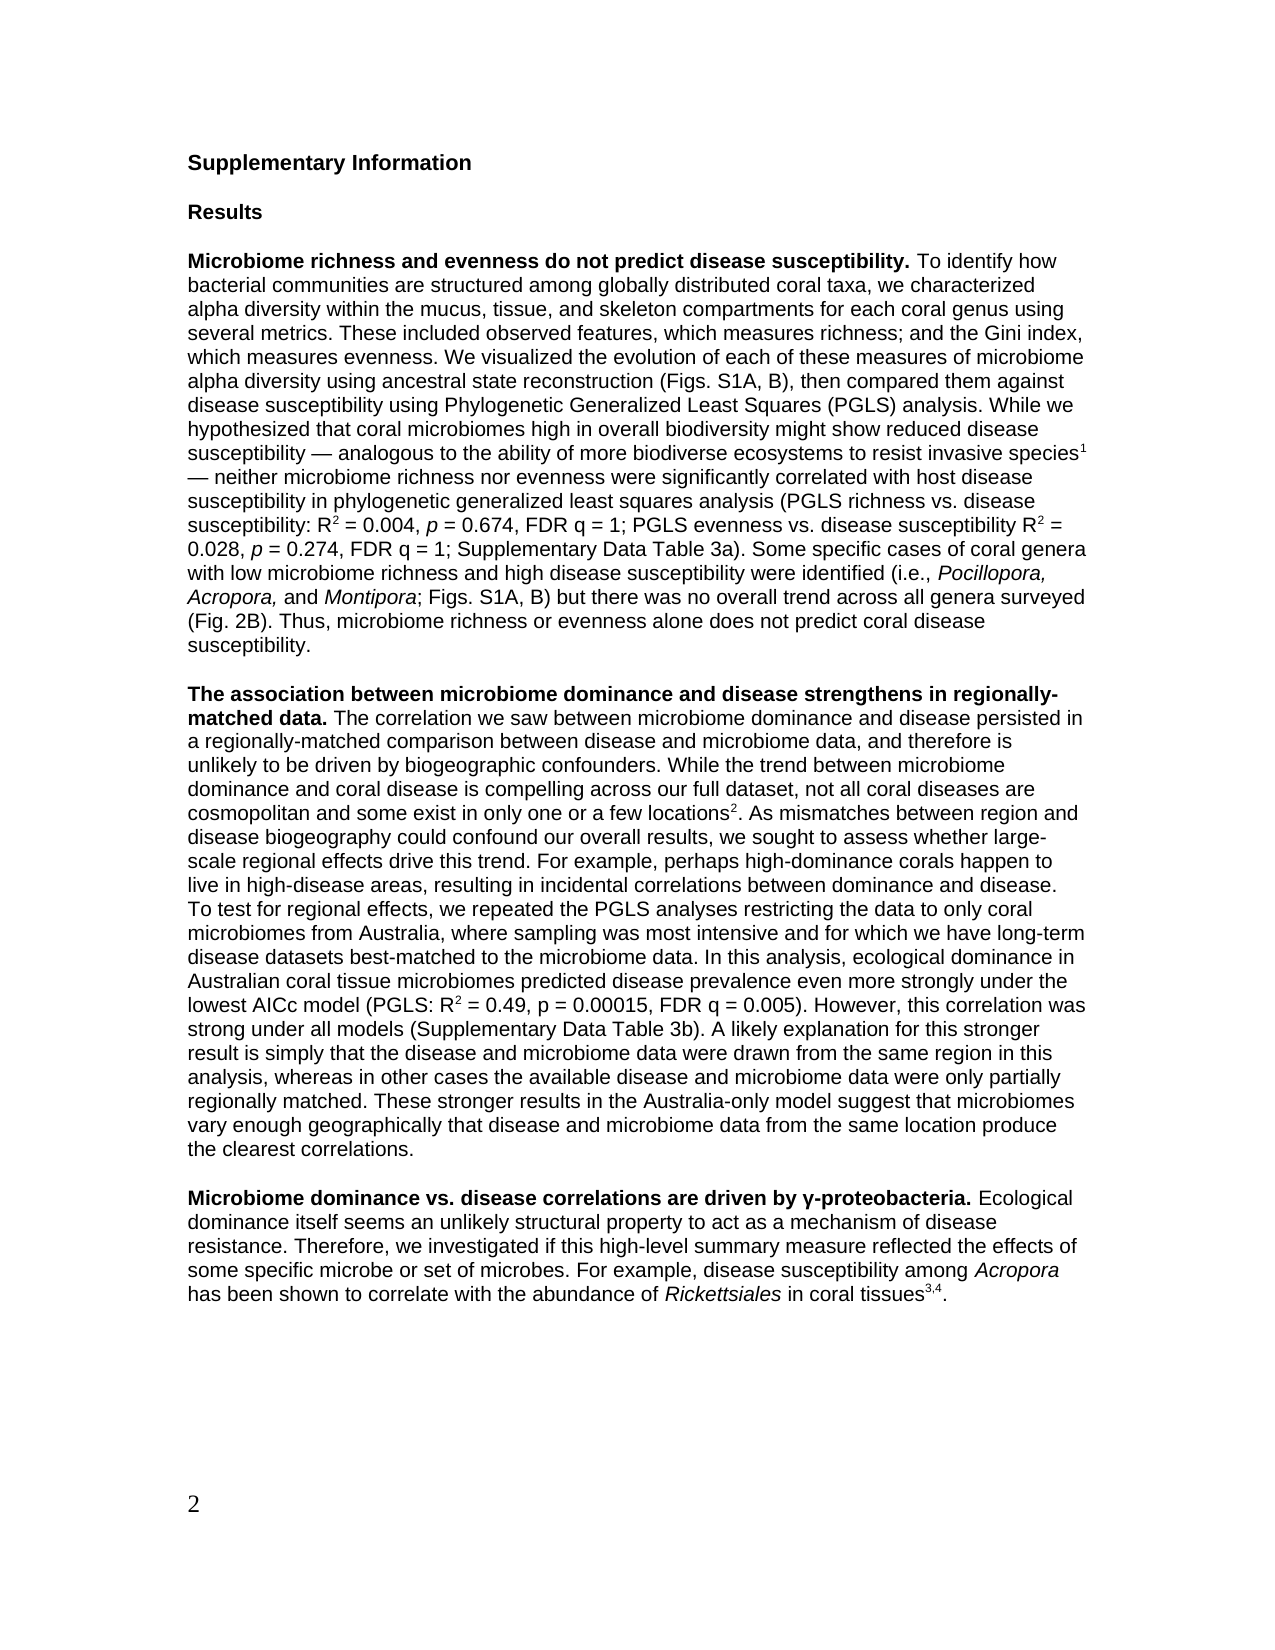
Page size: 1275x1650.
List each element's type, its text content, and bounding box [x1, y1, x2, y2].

text Microbiome richness and evenness do not predict disease susceptibility. To identify how bacterial communities are structured among globally distributed coral taxa, we characterized alpha diversity within the mucus, tissue, and skeleton compartments for each coral genus using several metrics. These included observed features, which measures richness; and the Gini index, which measures evenness. We visualized the evolution of each of these measures of microbiome alpha diversity using ancestral state reconstruction (Figs. S1A, B), then compared them against disease susceptibility using Phylogenetic Generalized Least Squares (PGLS) analysis. While we hypothesized that coral microbiomes high in overall biodiversity might show reduced disease susceptibility — analogous to the ability of more biodiverse ecosystems to resist invasive species1 — neither microbiome richness nor evenness were significantly correlated with host disease susceptibility in phylogenetic generalized least squares analysis (PGLS richness vs. disease susceptibility: R2 = 0.004, p = 0.674, FDR q = 1; PGLS evenness vs. disease susceptibility R2 = 0.028, p = 0.274, FDR q = 1; Supplementary Data Table 3a). Some specific cases of coral genera with low microbiome richness and high disease susceptibility were identified (i.e., Pocillopora, Acropora, and Montipora; Figs. S1A, B) but there was no overall trend across all genera surveyed (Fig. 2B). Thus, microbiome richness or evenness alone does not predict coral disease susceptibility. [187, 249, 1087, 656]
text Results [187, 200, 1087, 224]
text Microbiome dominance vs. disease correlations are driven by γ-proteobacteria. Ecological dominance itself seems an unlikely structural property to act as a mechanism of disease resistance. Therefore, we investigated if this high-level summary measure reflected the effects of some specific microbe or set of microbes. For example, disease susceptibility among Acropora has been shown to correlate with the abundance of Rickettsiales in coral tissues3,4. [187, 1186, 1087, 1305]
text Supplementary Information [187, 150, 1087, 175]
text The association between microbiome dominance and disease strengthens in regionally-matched data. The correlation we saw between microbiome dominance and disease persisted in a regionally-matched comparison between disease and microbiome data, and therefore is unlikely to be driven by biogeographic confounders. While the trend between microbiome dominance and coral disease is compelling across our full dataset, not all coral diseases are cosmopolitan and some exist in only one or a few locations2. As mismatches between region and disease biogeography could confound our overall results, we sought to assess whether large-scale regional effects drive this trend. For example, perhaps high-dominance corals happen to live in high-disease areas, resulting in incidental correlations between dominance and disease. To test for regional effects, we repeated the PGLS analyses restricting the data to only coral microbiomes from Australia, where sampling was most intensive and for which we have long-term disease datasets best-matched to the microbiome data. In this analysis, ecological dominance in Australian coral tissue microbiomes predicted disease prevalence even more strongly under the lowest AICc model (PGLS: R2 = 0.49, p = 0.00015, FDR q = 0.005). However, this correlation was strong under all models (Supplementary Data Table 3b). A likely explanation for this stronger result is simply that the disease and microbiome data were drawn from the same region in this analysis, whereas in other cases the available disease and microbiome data were only partially regionally matched. These stronger results in the Australia-only model suggest that microbiomes vary enough geographically that disease and microbiome data from the same location produce the clearest correlations. [187, 681, 1087, 1161]
